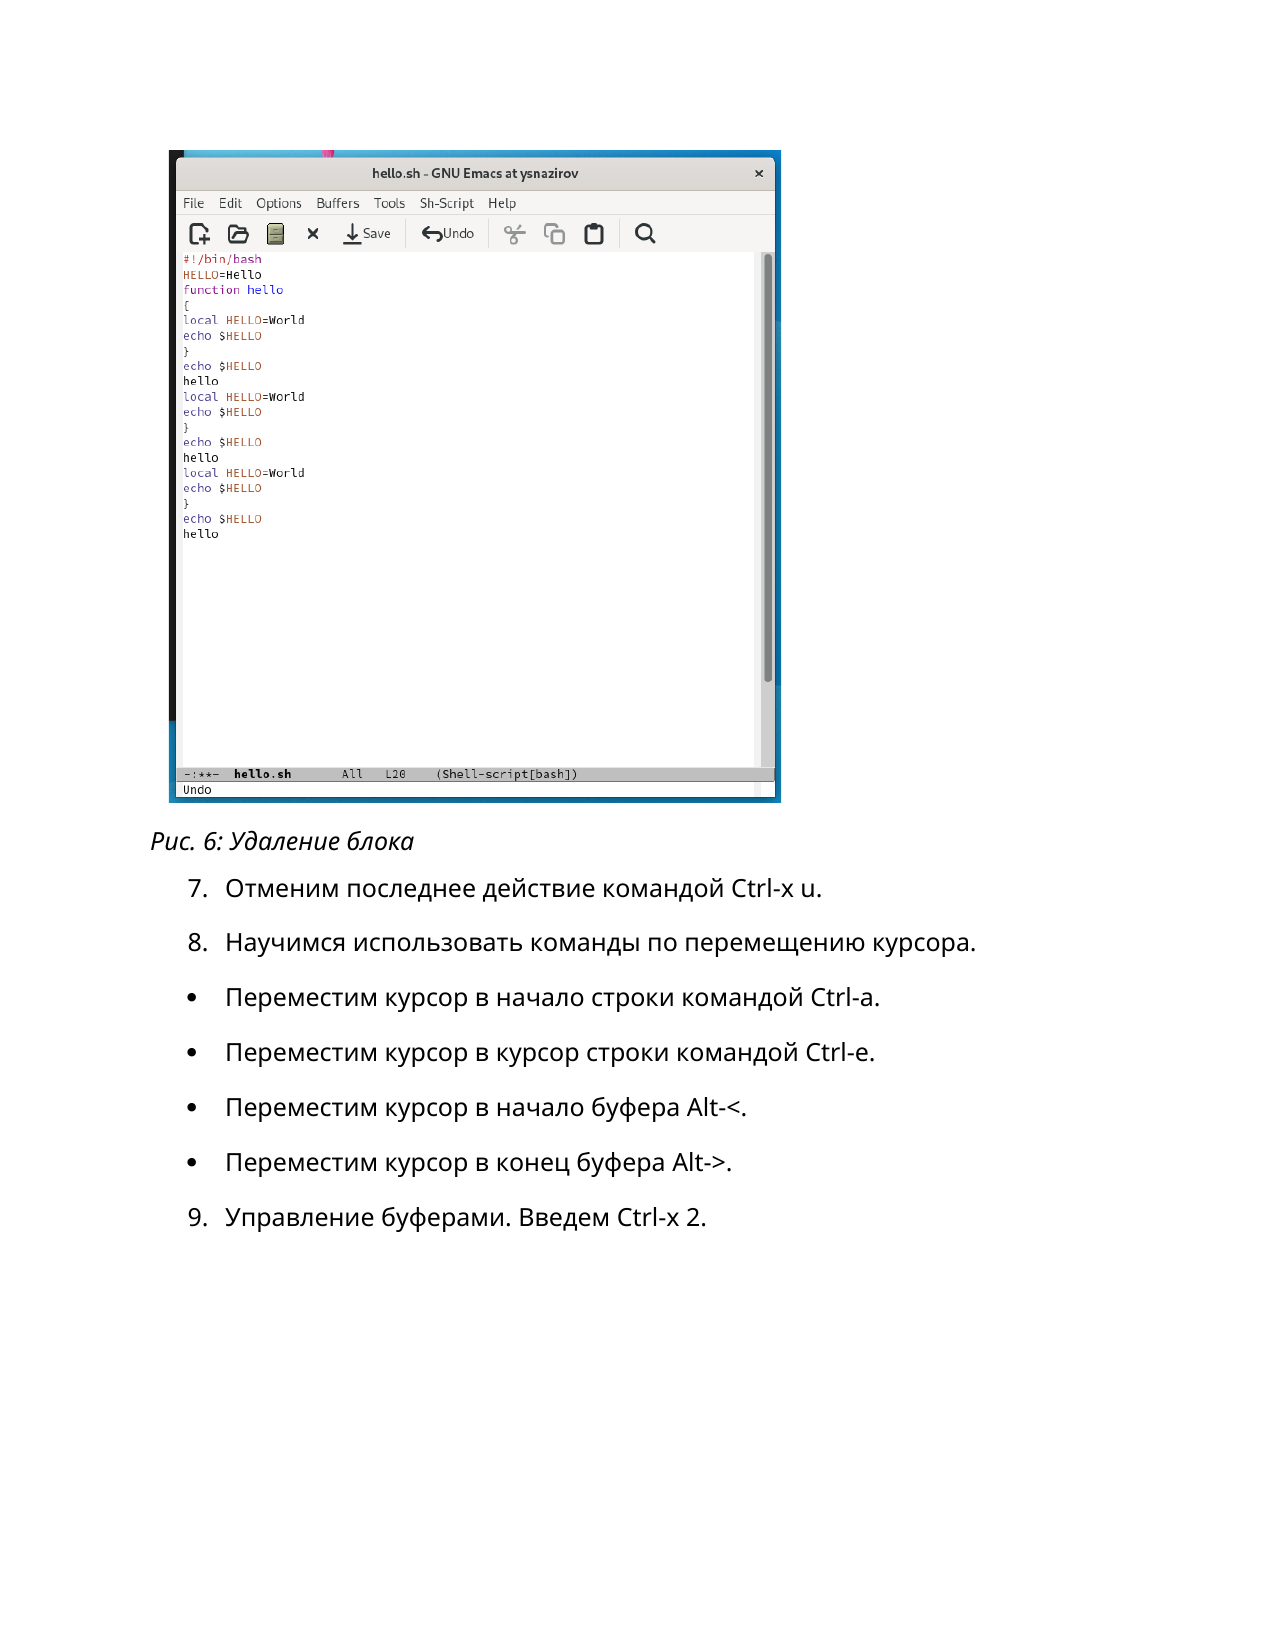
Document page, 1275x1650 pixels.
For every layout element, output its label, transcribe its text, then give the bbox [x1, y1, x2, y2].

list Научимся использовать команды по перемещению курсора. [187, 925, 1125, 959]
list Отменим последнее действие командой Ctrl-x u. [187, 870, 1125, 904]
list Переместим курсор в курсор строки командой Ctrl-e. [187, 1035, 1125, 1069]
list Переместим курсор в конец буфера Alt->. [187, 1145, 1125, 1179]
list Переместим курсор в начало строки командой Ctrl-a. [187, 980, 1125, 1014]
list Управление буферами. Введем Ctrl-x 2. [187, 1199, 1125, 1234]
picture [168, 150, 782, 803]
text Рис. 6: Удаление блока [150, 824, 1125, 858]
list Переместим курсор в начало буфера Alt-<. [187, 1090, 1125, 1124]
